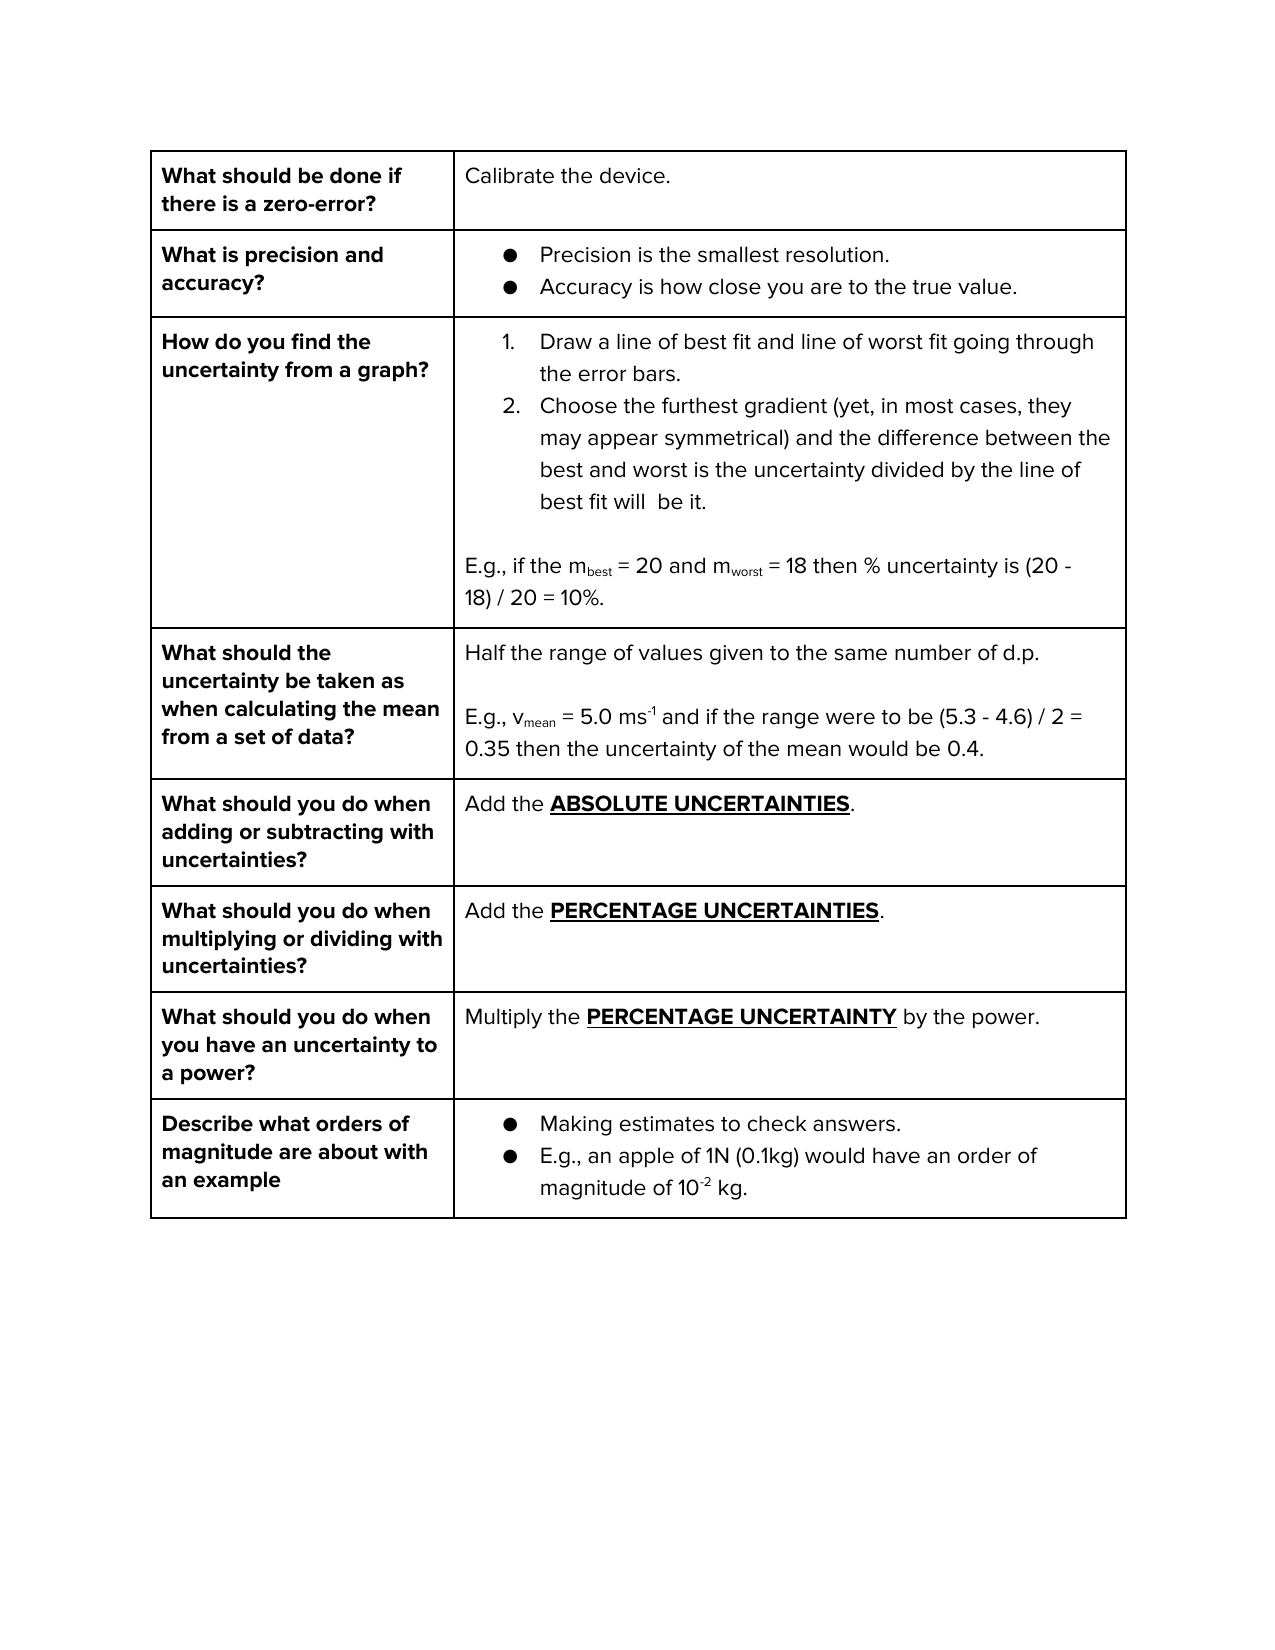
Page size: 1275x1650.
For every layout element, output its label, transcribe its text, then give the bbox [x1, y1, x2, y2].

table_cell Multiply the PERCENTAGE UNCERTAINTY by the power. [455, 993, 1125, 1098]
table_cell Add the ABSOLUTE UNCERTAINTIES. [455, 780, 1125, 884]
table_cell Describe what orders of magnitude are about with an example [152, 1100, 453, 1217]
table_cell How do you find the uncertainty from a graph? [152, 318, 453, 627]
table_cell Calibrate the device. [455, 152, 1125, 229]
table_cell Draw a line of best fit and line of worst fit going through the error bars. Choose the furthest gradient (yet, in most cases, they may appear symmetrical) and the difference between the best and worst is the uncertainty divided by the line of best fit will be it. E.g., if the mbest = 20 and mworst = 18 then % uncertainty is (20 - 18) / 20 = 10%. [455, 318, 1125, 627]
table_cell Precision is the smallest resolution. Accuracy is how close you are to the true value. [455, 231, 1125, 316]
table_cell What should you do when adding or subtracting with uncertainties? [152, 780, 453, 884]
table_cell What should be done if there is a zero-error? [152, 152, 453, 229]
table_cell What should you do when multiplying or dividing with uncertainties? [152, 887, 453, 991]
table_cell Half the range of values given to the same number of d.p. E.g., vmean = 5.0 ms-1 and if the range were to be (5.3 - 4.6) / 2 = 0.35 then the uncertainty of the mean would be 0.4. [455, 629, 1125, 778]
table_cell What is precision and accuracy? [152, 231, 453, 316]
table_cell Making estimates to check answers. E.g., an apple of 1N (0.1kg) would have an order of magnitude of 10-2 kg. [455, 1100, 1125, 1217]
table_cell What should you do when you have an uncertainty to a power? [152, 993, 453, 1098]
table_cell What should the uncertainty be taken as when calculating the mean from a set of data? [152, 629, 453, 778]
table_cell Add the PERCENTAGE UNCERTAINTIES. [455, 887, 1125, 991]
